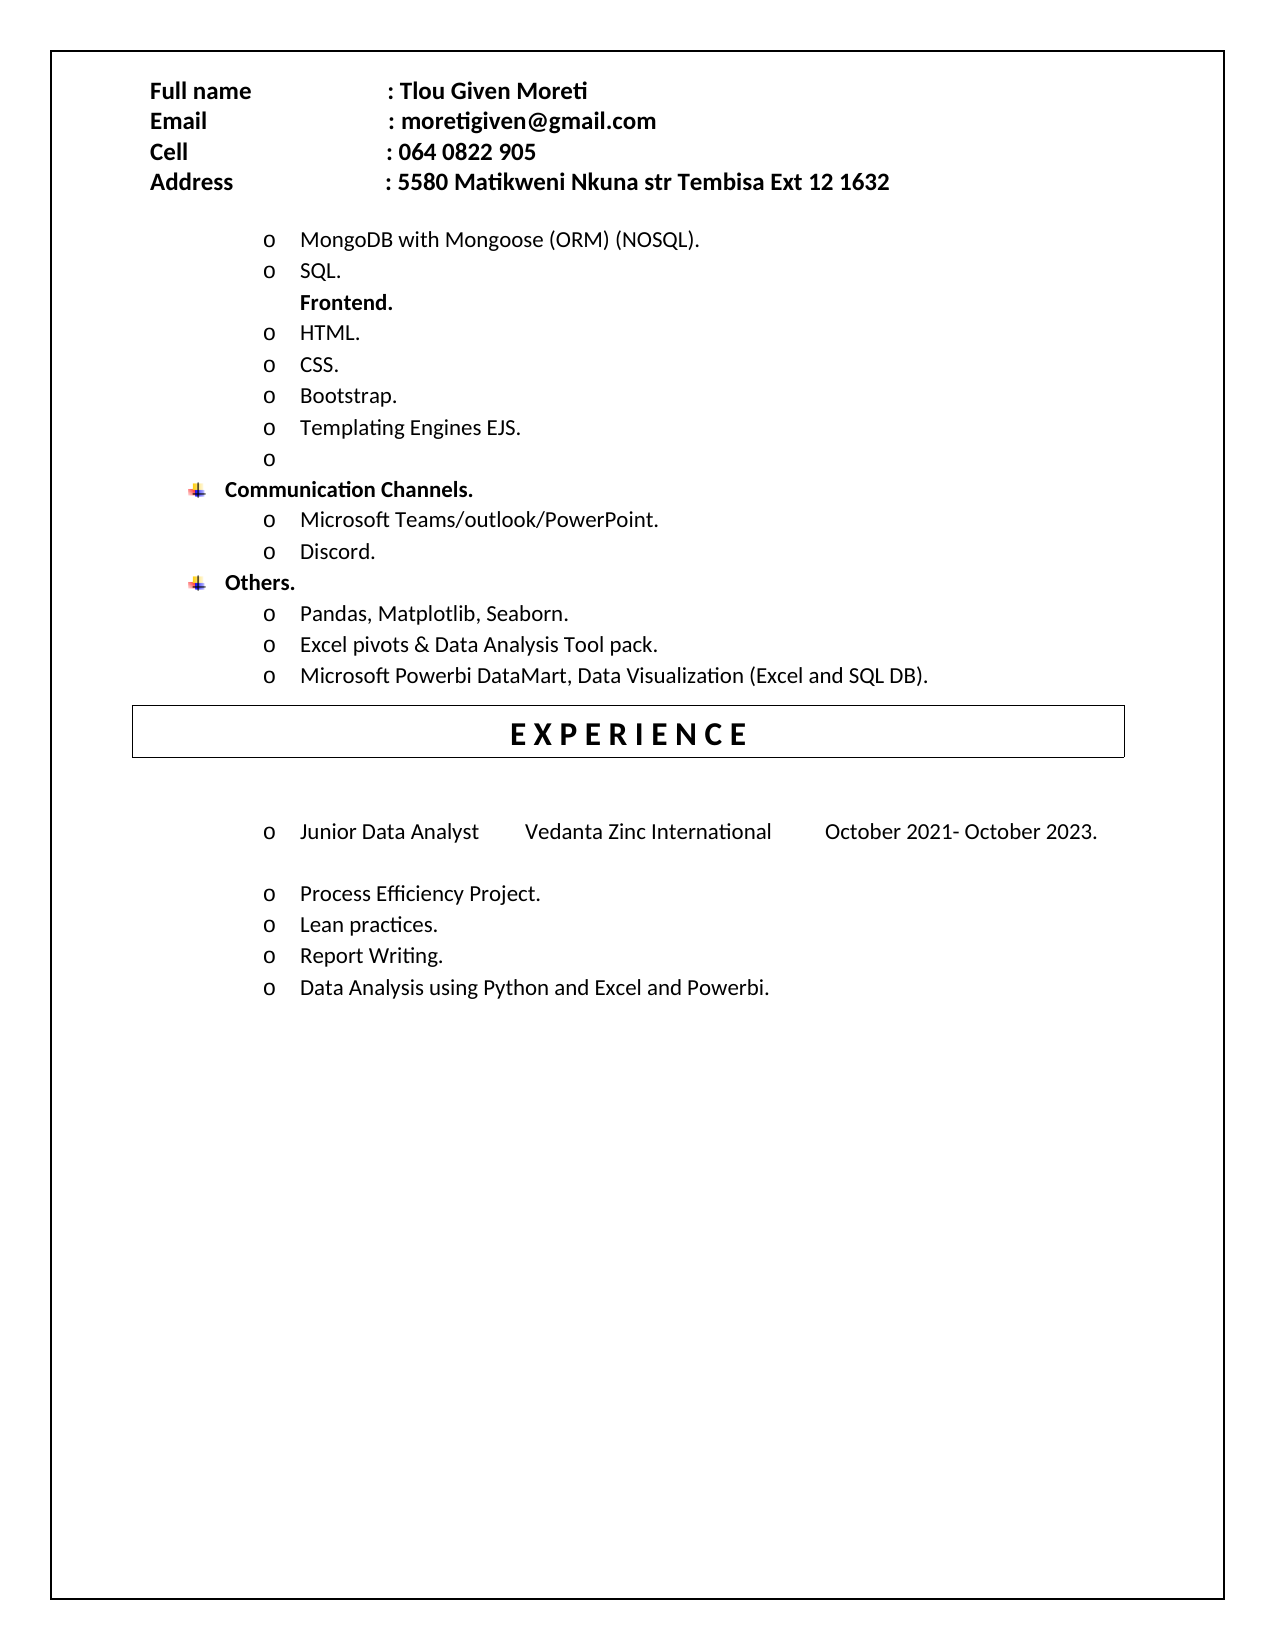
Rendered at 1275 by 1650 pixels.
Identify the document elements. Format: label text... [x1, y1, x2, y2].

list Pandas, Matplotlib, Seaborn. [262, 599, 1125, 628]
list Report Writing. [262, 942, 1125, 971]
list Data Analysis using Python and Excel and Powerbi. [262, 973, 1125, 1002]
list Process Efficiency Project. [262, 879, 1125, 908]
list Frontend. [300, 288, 1125, 316]
list Discord. [262, 537, 1125, 566]
list MongoDB with Mongoose (ORM) (NOSQL). [262, 225, 1125, 254]
list SQL. [262, 257, 1125, 286]
list Microsoft Teams/outlook/PowerPoint. [262, 506, 1125, 535]
list Lean practices. [262, 910, 1125, 939]
list Others. [187, 568, 1125, 597]
list Communication Channels. [187, 475, 1125, 503]
list HTML. [262, 318, 1125, 347]
list Junior Data Analyst Vedanta Zinc International October 2021- October 2023. [262, 817, 1125, 846]
list Excel pivots & Data Analysis Tool pack. [262, 630, 1125, 659]
picture [188, 574, 206, 591]
picture [188, 481, 206, 498]
list Bootstrap. [262, 381, 1125, 410]
list CSS. [262, 350, 1125, 379]
list Microsoft Powerbi DataMart, Data Visualization (Excel and SQL DB). [262, 662, 1125, 691]
list Templating Engines EJS. [262, 413, 1125, 442]
